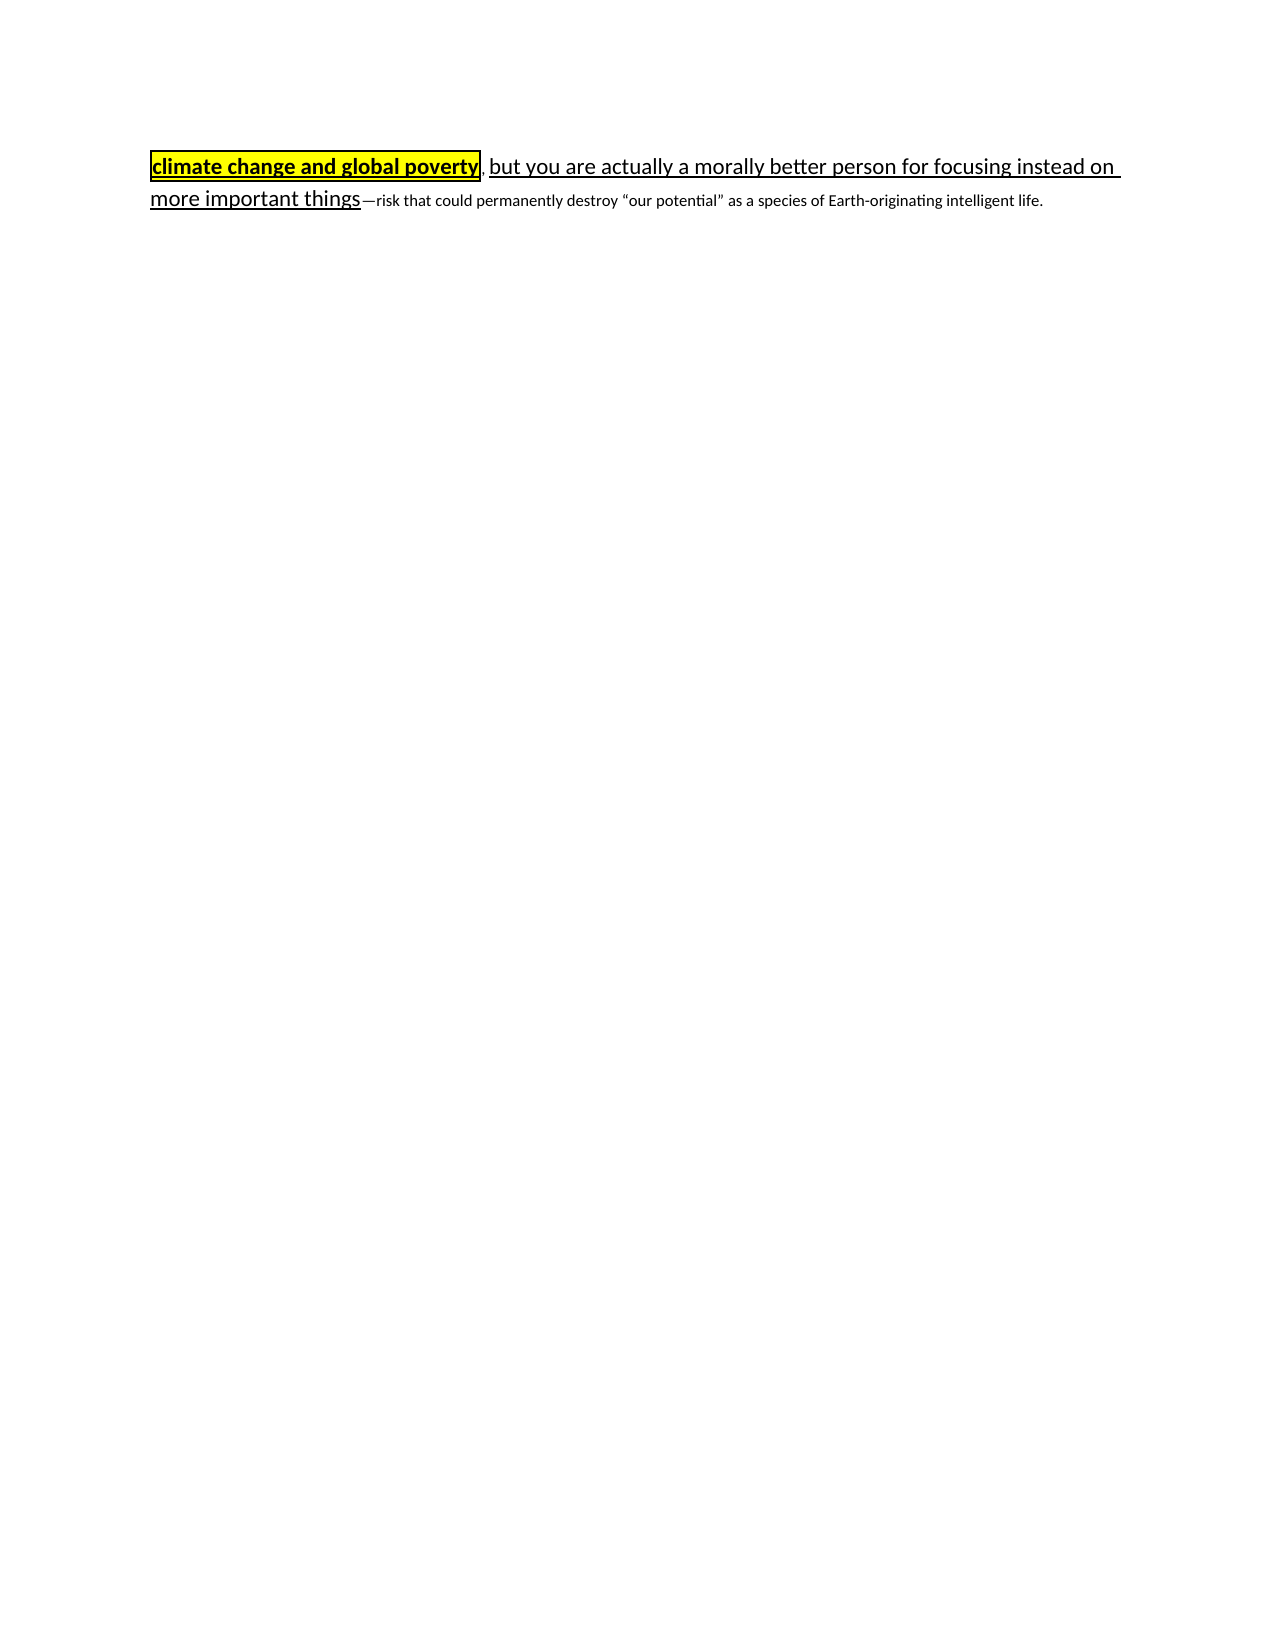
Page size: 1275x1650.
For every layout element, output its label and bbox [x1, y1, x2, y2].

text [150, 150, 1125, 212]
